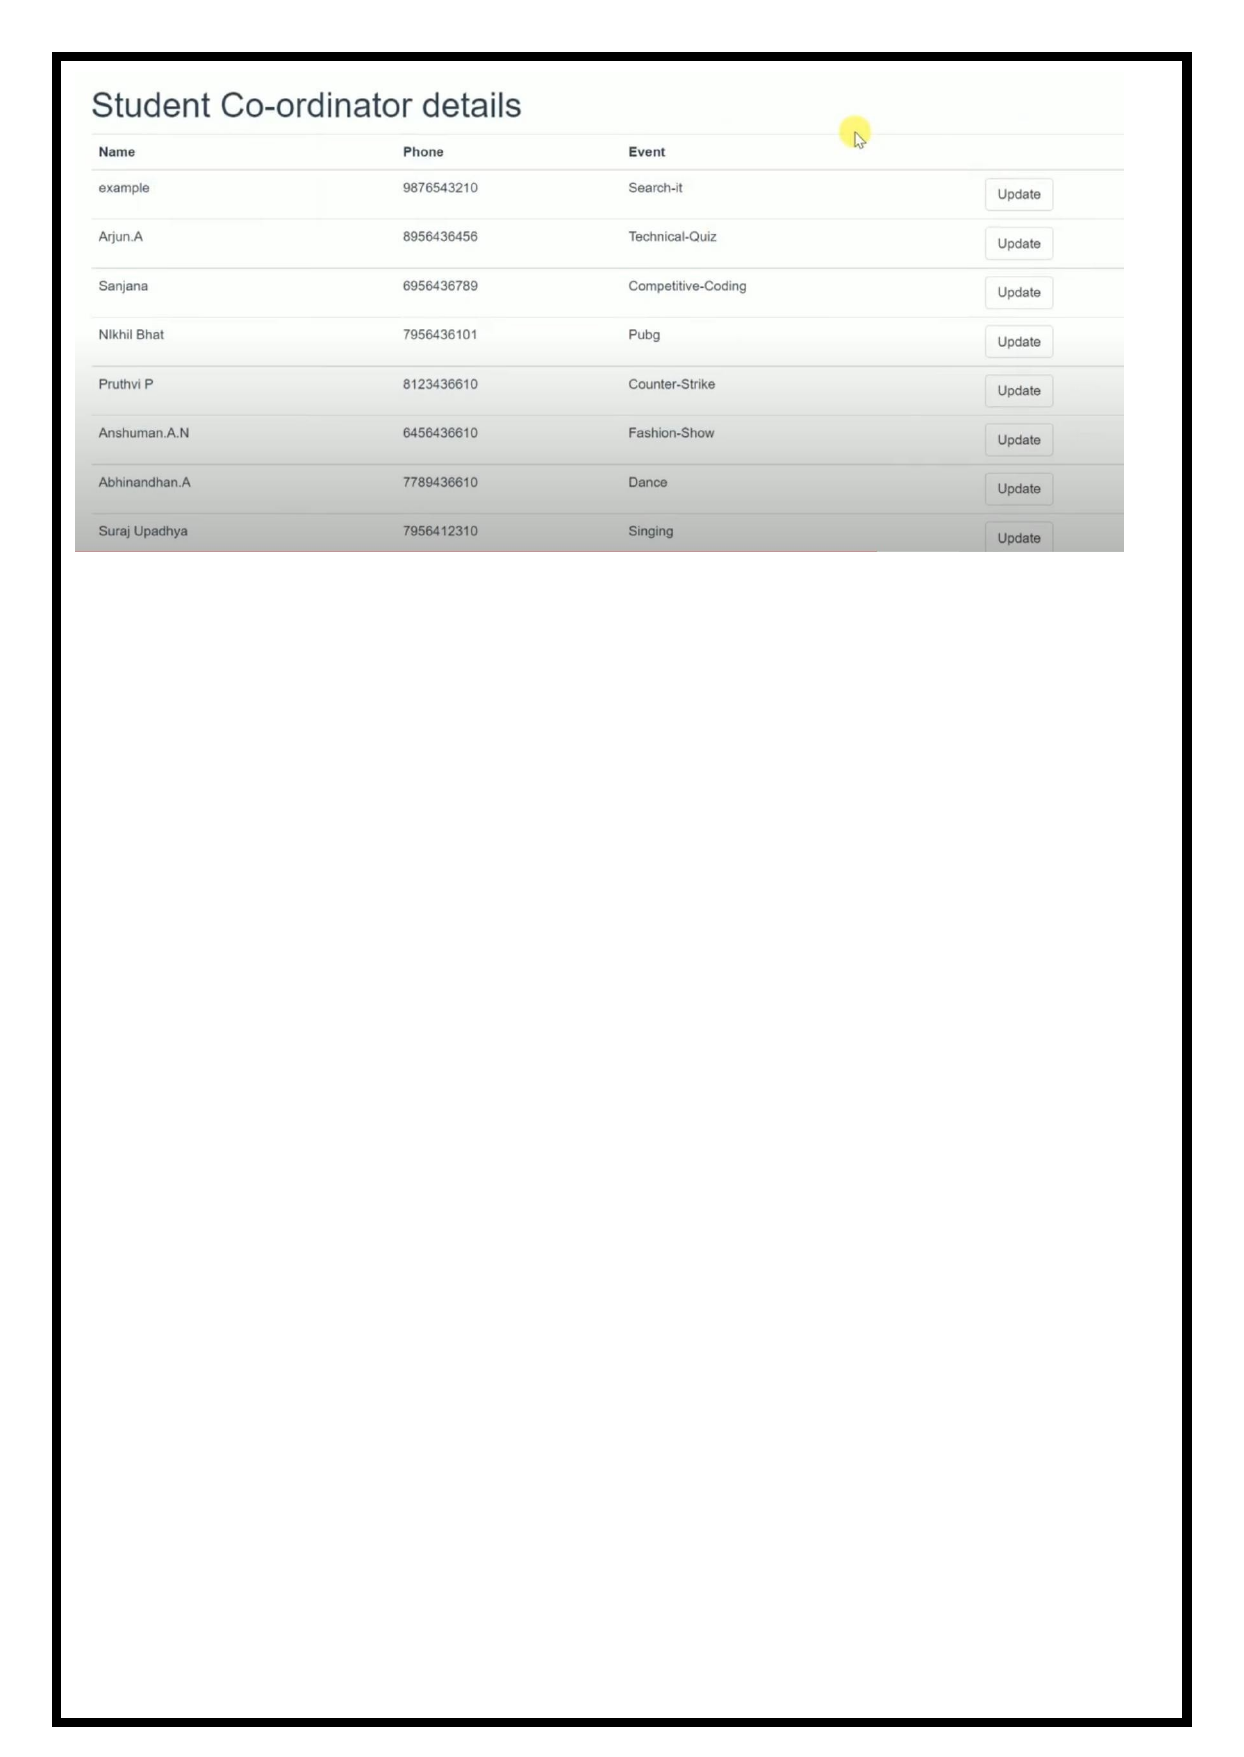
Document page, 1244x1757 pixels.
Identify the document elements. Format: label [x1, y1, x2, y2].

picture [75, 72, 1124, 552]
